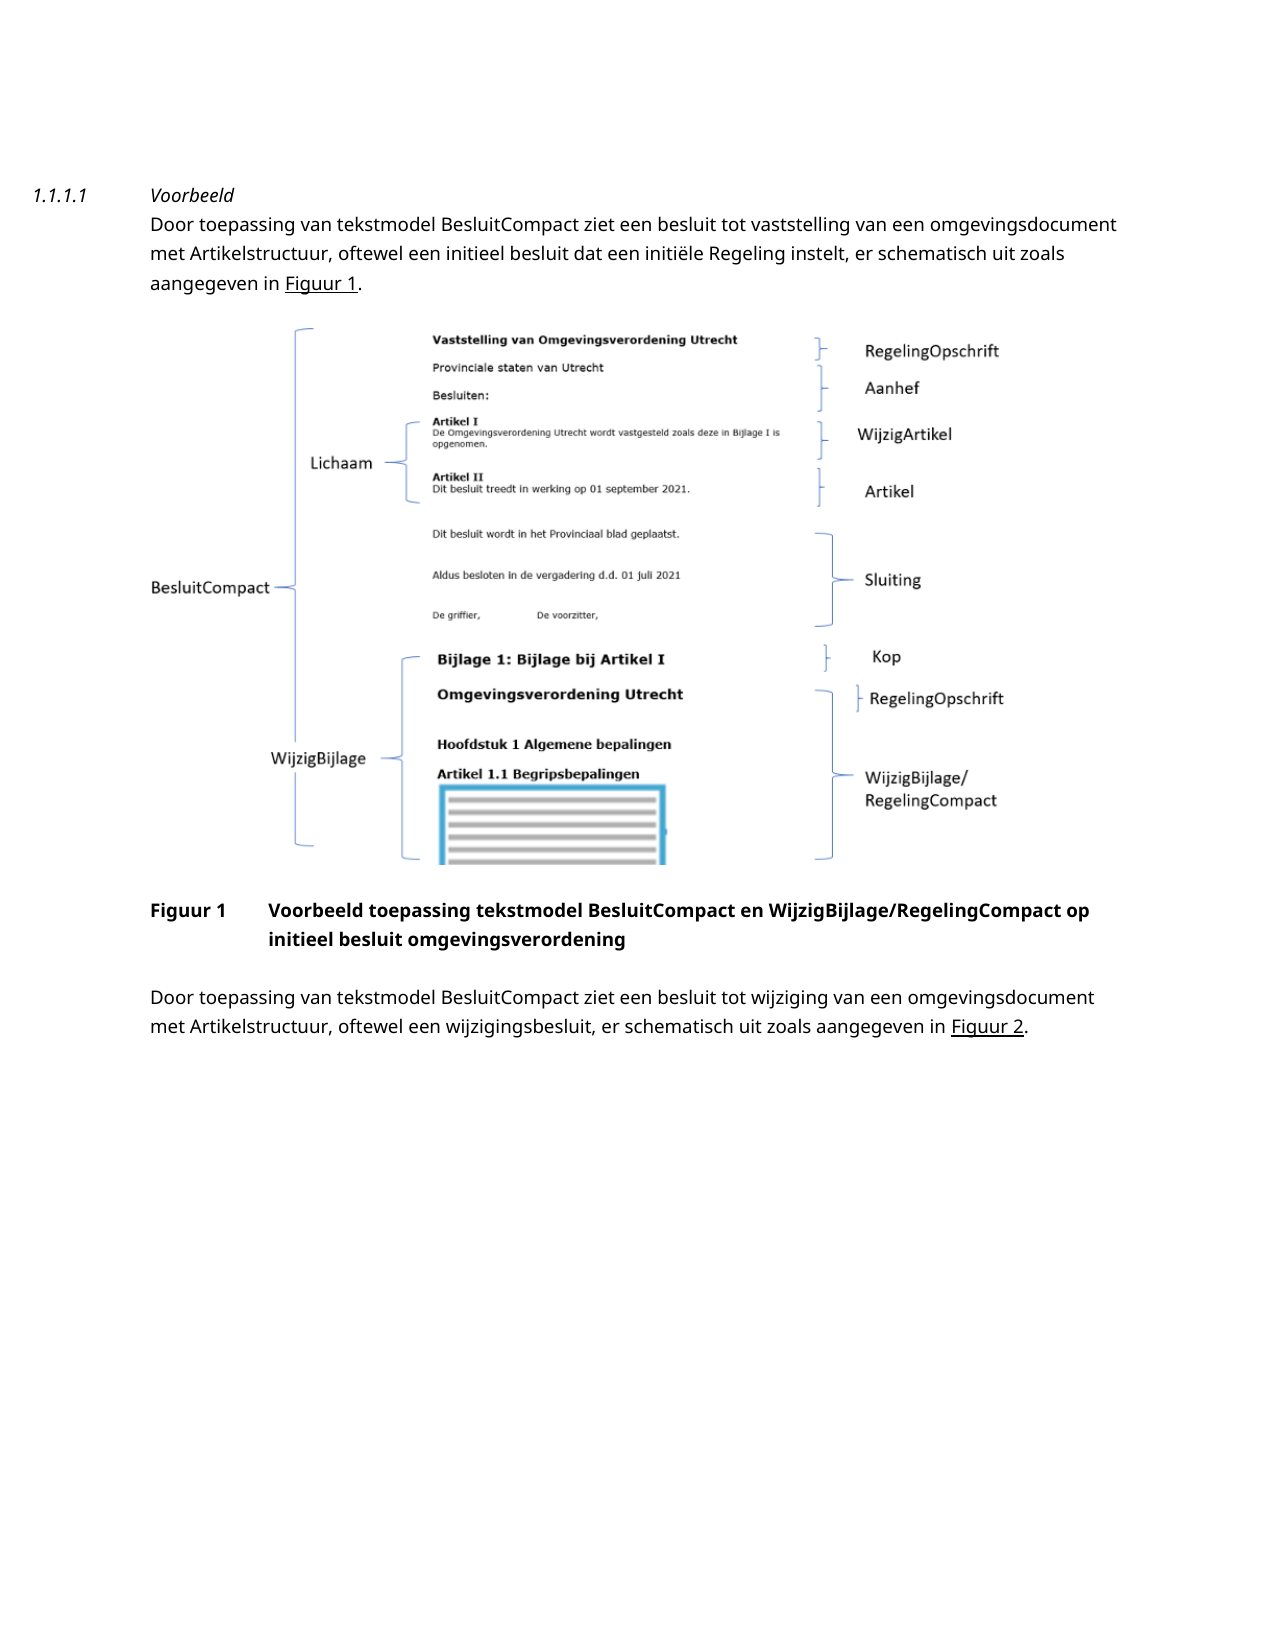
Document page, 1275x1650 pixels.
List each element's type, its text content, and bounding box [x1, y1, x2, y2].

text Door toepassing van tekstmodel BesluitCompact ziet een besluit tot vaststelling van een omgevingsdocument met Artikelstructuur, oftewel een initieel besluit dat een initiële Regeling instelt, er schematisch uit zoals aangegeven in Figuur 47. [150, 208, 1125, 296]
text Door toepassing van tekstmodel BesluitCompact ziet een besluit tot wijziging van een omgevingsdocument met Artikelstructuur, oftewel een wijzigingsbesluit, er schematisch uit zoals aangegeven in Figuur 48. [150, 981, 1125, 1039]
subtitle Voorbeeld [32, 179, 1125, 208]
picture [150, 325, 1028, 865]
text Voorbeeld toepassing tekstmodel BesluitCompact en WijzigBijlage/RegelingCompact op initieel besluit omgevingsverordening [150, 894, 1125, 952]
